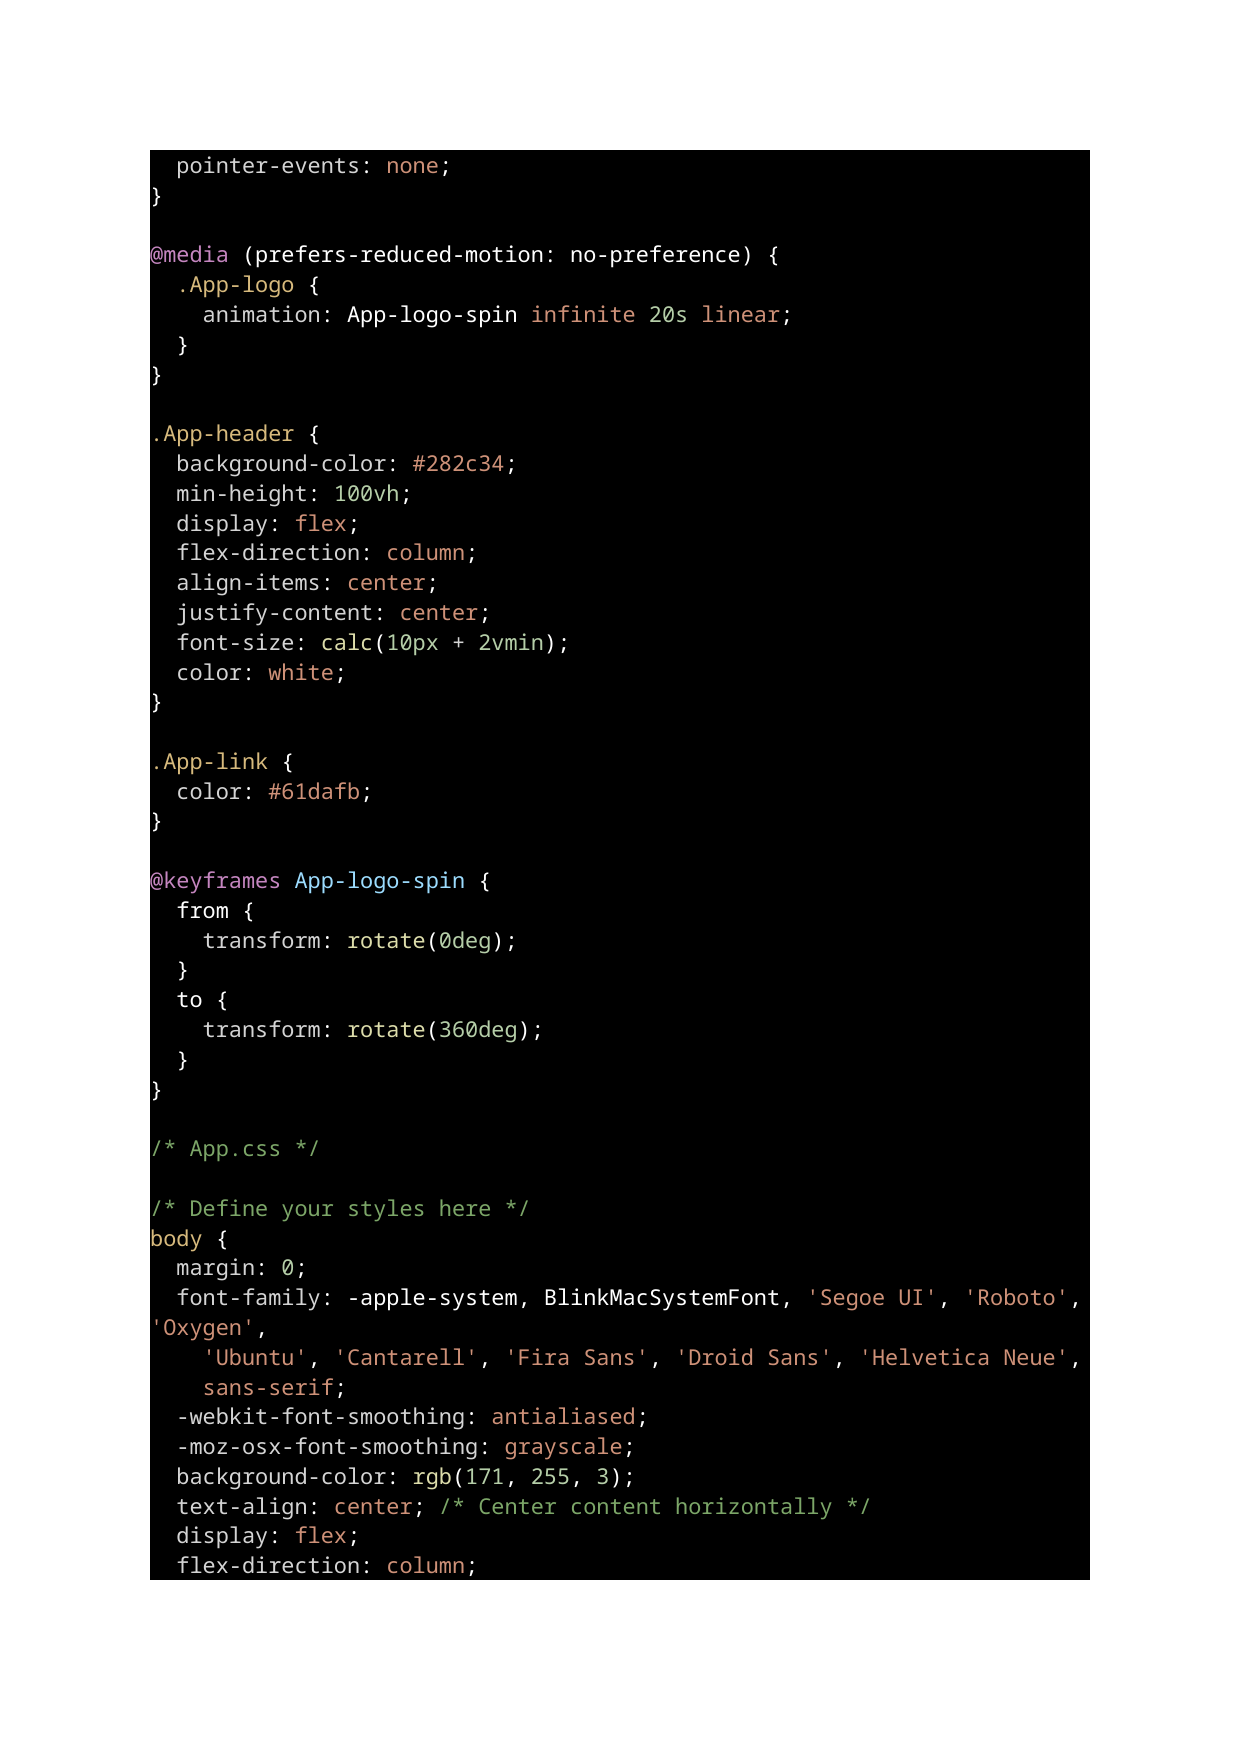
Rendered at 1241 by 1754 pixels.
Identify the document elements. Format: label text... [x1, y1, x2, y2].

text font-family: -apple-system, BlinkMacSystemFont, 'Segoe UI', 'Roboto', 'Oxygen', [150, 1282, 1090, 1342]
text body { [150, 1222, 1090, 1252]
text min-height: 100vh; [150, 478, 1090, 507]
text /* Define your styles here */ [150, 1193, 1090, 1222]
text @keyframes App-logo-spin { [150, 865, 1090, 895]
text } [150, 686, 1090, 716]
text @media (prefers-reduced-motion: no-preference) { [150, 239, 1090, 269]
text transform: rotate(360deg); [150, 1014, 1090, 1044]
text } [150, 329, 1090, 358]
text background-color: rgb(171, 255, 3); [150, 1461, 1090, 1491]
text -moz-osx-font-smoothing: grayscale; [150, 1431, 1090, 1461]
text color: #61dafb; [150, 776, 1090, 805]
text sans-serif; [150, 1371, 1090, 1401]
text background-color: #282c34; [150, 448, 1090, 478]
text } [150, 1073, 1090, 1103]
text to { [150, 984, 1090, 1014]
text pointer-events: none; [150, 150, 1090, 180]
text -webkit-font-smoothing: antialiased; [150, 1401, 1090, 1431]
text from { [150, 895, 1090, 924]
text transform: rotate(0deg); [150, 924, 1090, 954]
text } [150, 358, 1090, 388]
text } [150, 954, 1090, 984]
text display: flex; [150, 507, 1090, 537]
text margin: 0; [150, 1252, 1090, 1282]
text animation: App-logo-spin infinite 20s linear; [150, 299, 1090, 329]
text } [150, 1044, 1090, 1073]
text } [150, 805, 1090, 835]
text font-size: calc(10px + 2vmin); [150, 627, 1090, 656]
text .App-header { [150, 418, 1090, 448]
text justify-content: center; [150, 597, 1090, 627]
text color: white; [150, 656, 1090, 686]
text 'Ubuntu', 'Cantarell', 'Fira Sans', 'Droid Sans', 'Helvetica Neue', [150, 1342, 1090, 1371]
text } [150, 180, 1090, 209]
text flex-direction: column; [150, 537, 1090, 567]
text align-items: center; [150, 567, 1090, 597]
text text-align: center; /* Center content horizontally */ [150, 1491, 1090, 1520]
text /* App.css */ [150, 1133, 1090, 1163]
text display: flex; [150, 1520, 1090, 1550]
text .App-link { [150, 746, 1090, 776]
text .App-logo { [150, 269, 1090, 299]
text flex-direction: column; [150, 1550, 1090, 1580]
